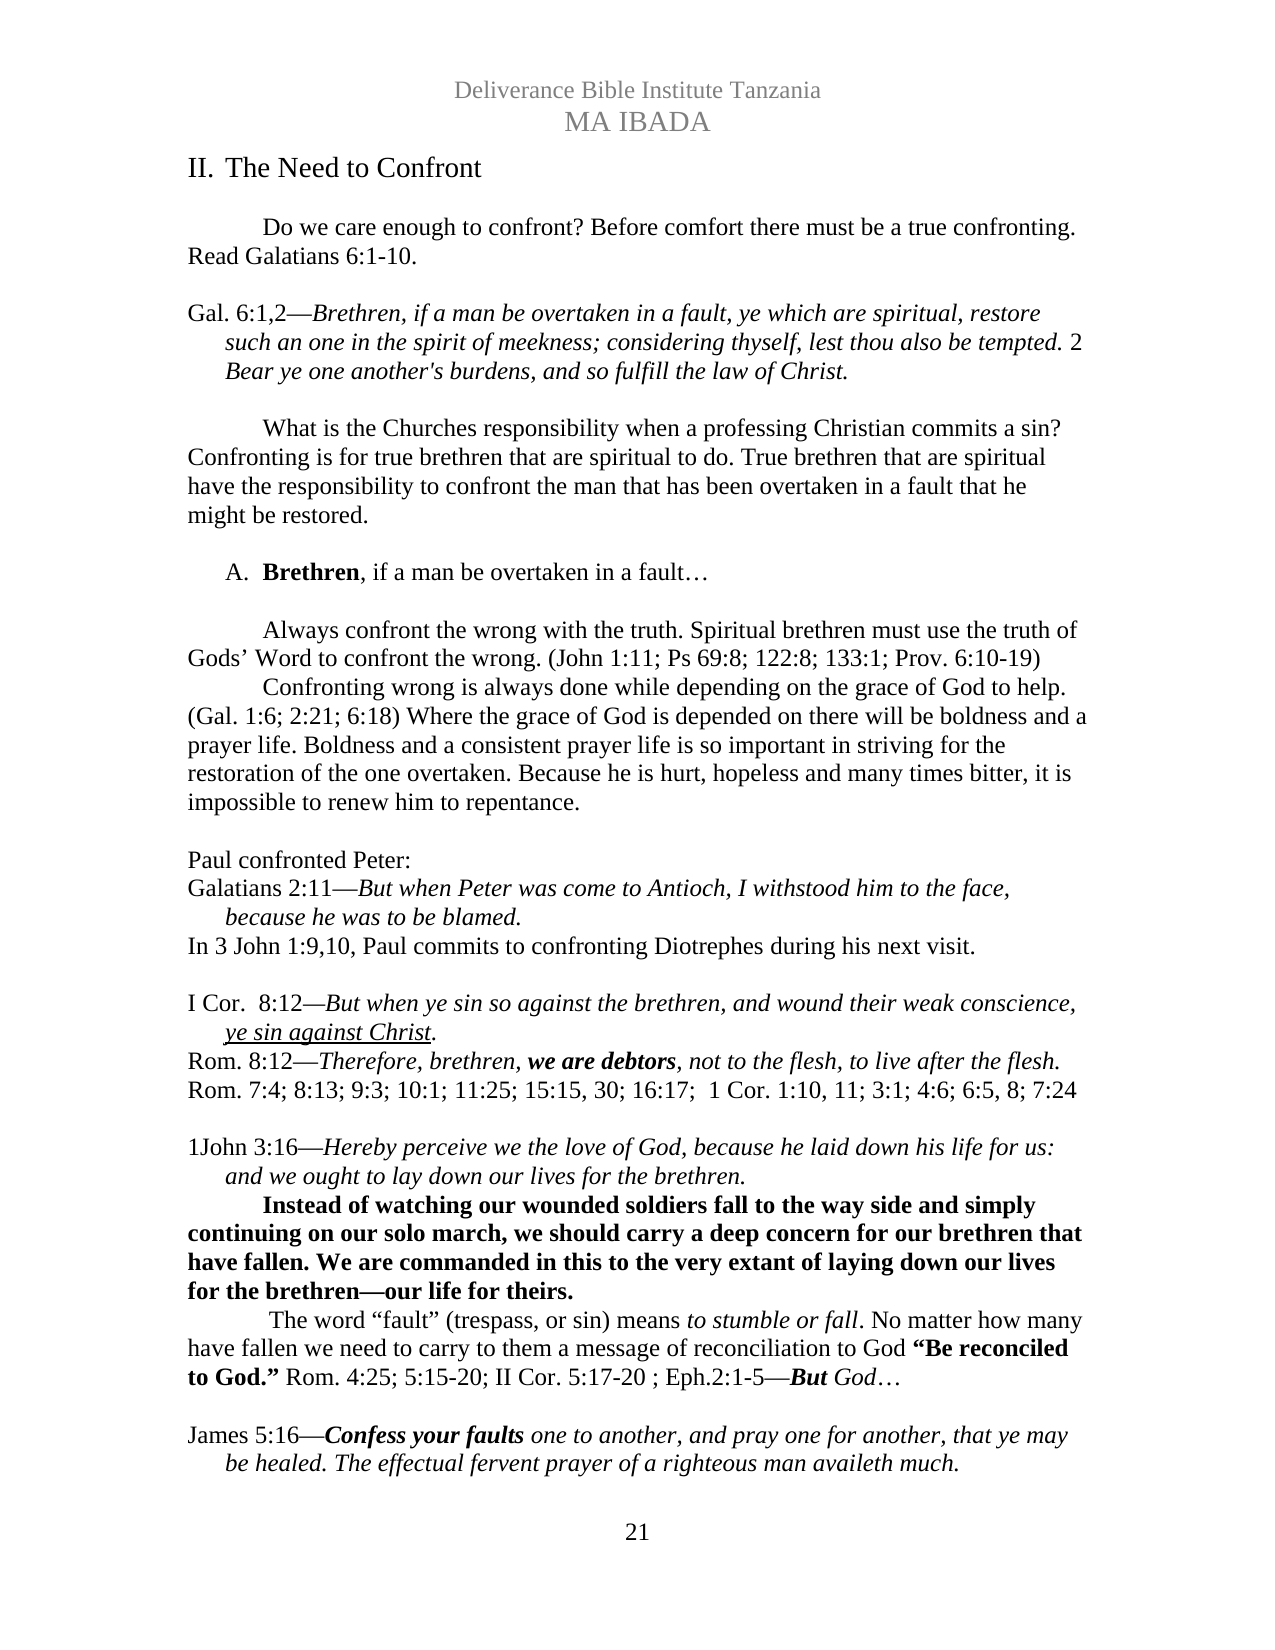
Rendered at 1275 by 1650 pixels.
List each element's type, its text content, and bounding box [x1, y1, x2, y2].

subtitle Brethren, if a man be overtaken in a fault… [225, 557, 1087, 586]
text Paul confronted Peter: [187, 845, 1087, 873]
text 1John 3:16—Hereby perceive we the love of God, because he laid down his life for us: and we ought to lay down our lives for the brethren. [187, 1132, 1087, 1190]
text In 3 John 1:9,10, Paul commits to confronting Diotrephes during his next visit. [187, 931, 1087, 960]
text Rom. 8:12—Therefore, brethren, we are debtors, not to the flesh, to live after the flesh. [187, 1046, 1087, 1075]
text The word “fault” (trespass, or sin) means to stumble or fall. No matter how many have fallen we need to carry to them a message of reconciliation to God “Be reconciled to God.” Rom. 4:25; 5:15-20; II Cor. 5:17-20 ; Eph.2:1-5—But God… [187, 1305, 1087, 1391]
subtitle Confronting wrong is always done while depending on the grace of God to help. (Gal. 1:6; 2:21; 6:18) Where the grace of God is depended on there will be boldness and a prayer life. Boldness and a consistent prayer life is so important in striving for the restoration of the one overtaken. Because he is hurt, hopeless and many times bitter, it is impossible to renew him to repentance. [187, 672, 1087, 816]
text Rom. 7:4; 8:13; 9:3; 10:1; 11:25; 15:15, 30; 16:17; 1 Cor. 1:10, 11; 3:1; 4:6; 6:5, 8; 7:24 [187, 1075, 1087, 1103]
text What is the Churches responsibility when a professing Christian commits a sin? Confronting is for true brethren that are spiritual to do. True brethren that are spiritual have the responsibility to confront the man that has been overtaken in a fault that he might be restored. [187, 413, 1087, 528]
text Instead of watching our wounded soldiers fall to the way side and simply continuing on our solo march, we should carry a deep concern for our brethren that have fallen. We are commanded in this to the very extant of laying down our lives for the brethren—our life for theirs. [187, 1190, 1087, 1305]
text Galatians 2:11—But when Peter was come to Antioch, I withstood him to the face, because he was to be blamed. [187, 873, 1087, 931]
text Gal. 6:1,2—Brethren, if a man be overtaken in a fault, ye which are spiritual, restore such an one in the spirit of meekness; considering thyself, lest thou also be tempted. 2 Bear ye one another's burdens, and so fulfill the law of Christ. [187, 298, 1087, 385]
text Do we care enough to confront? Before comfort there must be a true confronting. Read Galatians 6:1-10. [187, 212, 1087, 270]
text I Cor. 8:12—But when ye sin so against the brethren, and wound their weak conscience, ye sin against Christ. [187, 988, 1087, 1046]
text James 5:16—Confess your faults one to another, and pray one for another, that ye may be healed. The effectual fervent prayer of a righteous man availeth much. [187, 1420, 1087, 1477]
subtitle The Need to Confront [187, 150, 1087, 183]
subtitle Always confront the wrong with the truth. Spiritual brethren must use the truth of Gods’ Word to confront the wrong. (John 1:11; Ps 69:8; 122:8; 133:1; Prov. 6:10-19) [187, 615, 1087, 672]
